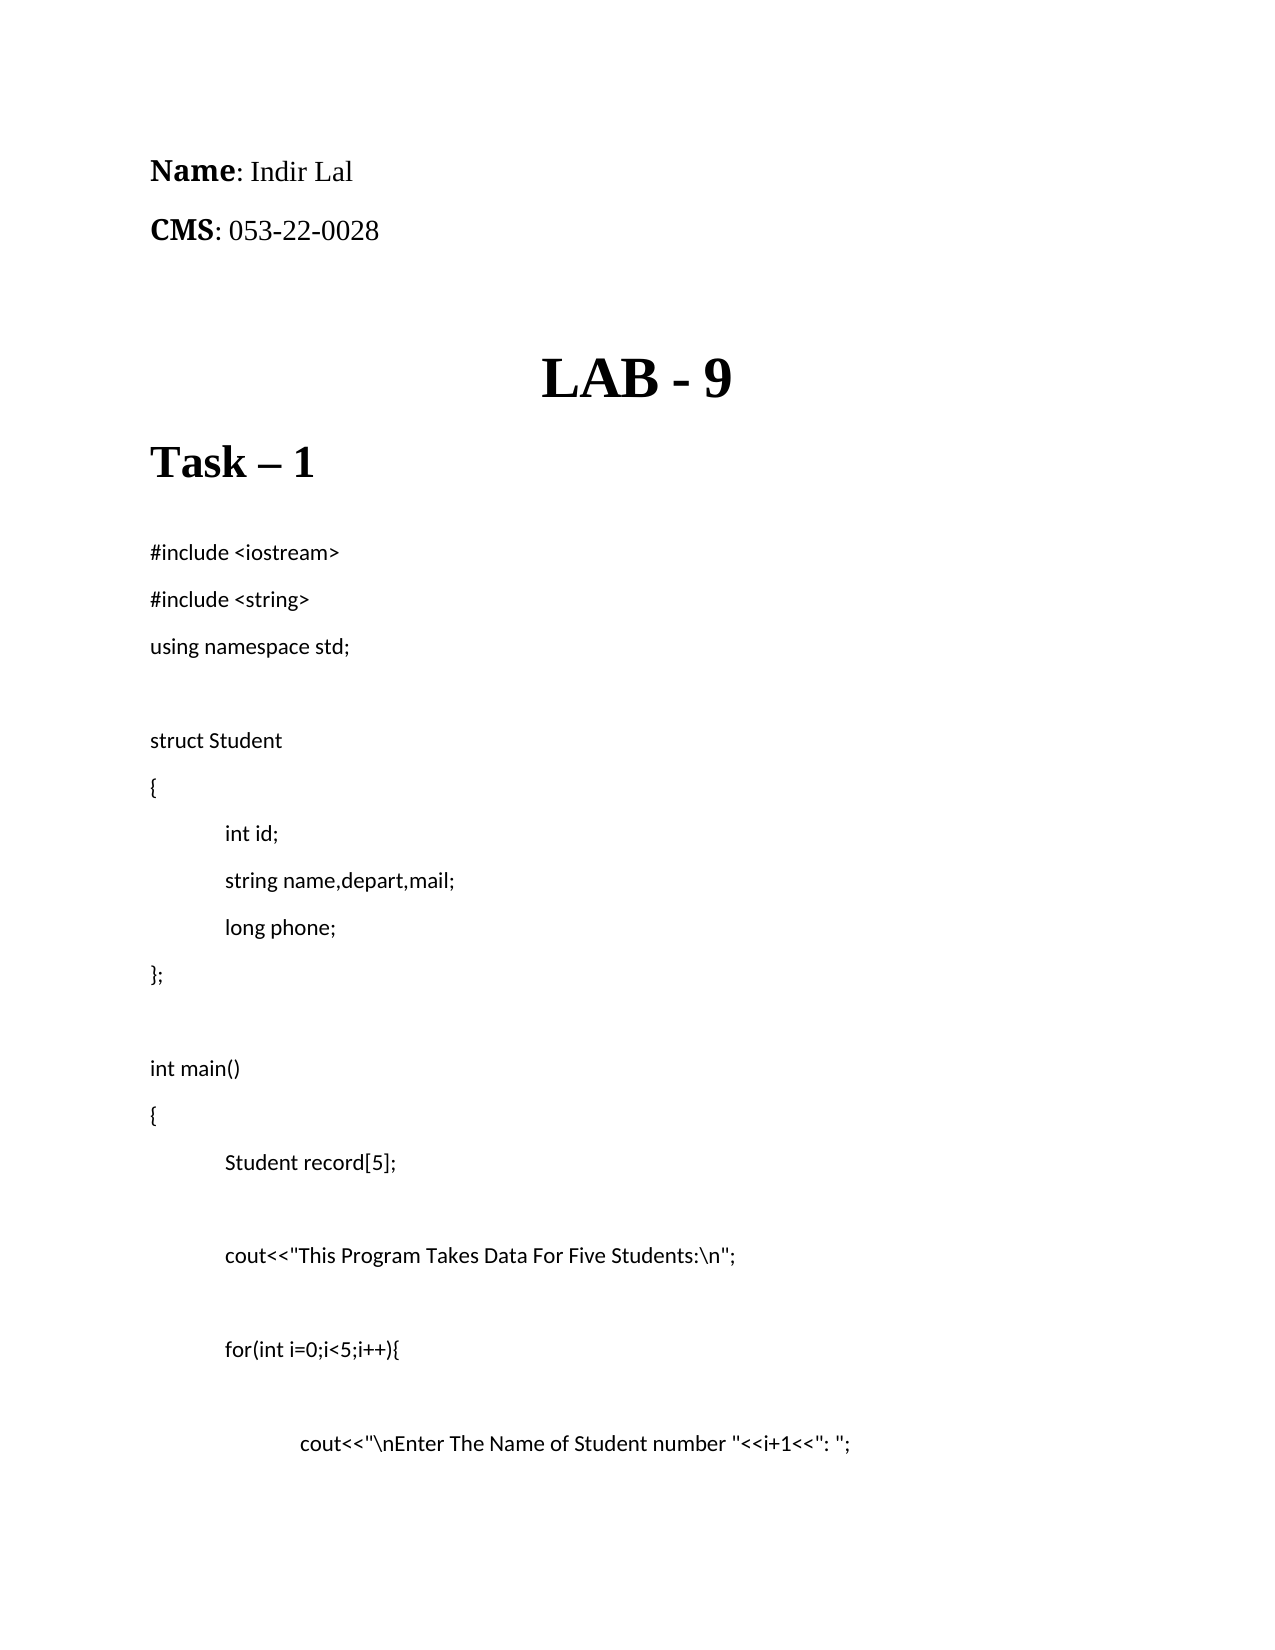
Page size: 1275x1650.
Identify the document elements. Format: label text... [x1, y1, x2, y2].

text { [150, 1101, 1125, 1129]
text using namespace std; [150, 632, 1125, 660]
subtitle Task – 1 [150, 434, 1125, 487]
text CMS: 053-22-0028 [150, 209, 1125, 249]
text Student record[5]; [150, 1148, 1125, 1176]
text }; [150, 960, 1125, 988]
title LAB - 9 [150, 342, 1125, 409]
text long phone; [150, 913, 1125, 941]
text cout<<"\nEnter The Name of Student number "<<i+1<<": "; [150, 1429, 1125, 1457]
text int main() [150, 1054, 1125, 1082]
text #include <iostream> [150, 538, 1125, 566]
text for(int i=0;i<5;i++){ [150, 1335, 1125, 1363]
text #include <string> [150, 585, 1125, 613]
text { [150, 773, 1125, 801]
text struct Student [150, 726, 1125, 754]
text cout<<"This Program Takes Data For Five Students:\n"; [150, 1241, 1125, 1269]
text string name,depart,mail; [150, 866, 1125, 894]
text int id; [150, 819, 1125, 848]
text Name: Indir Lal [150, 150, 1125, 190]
